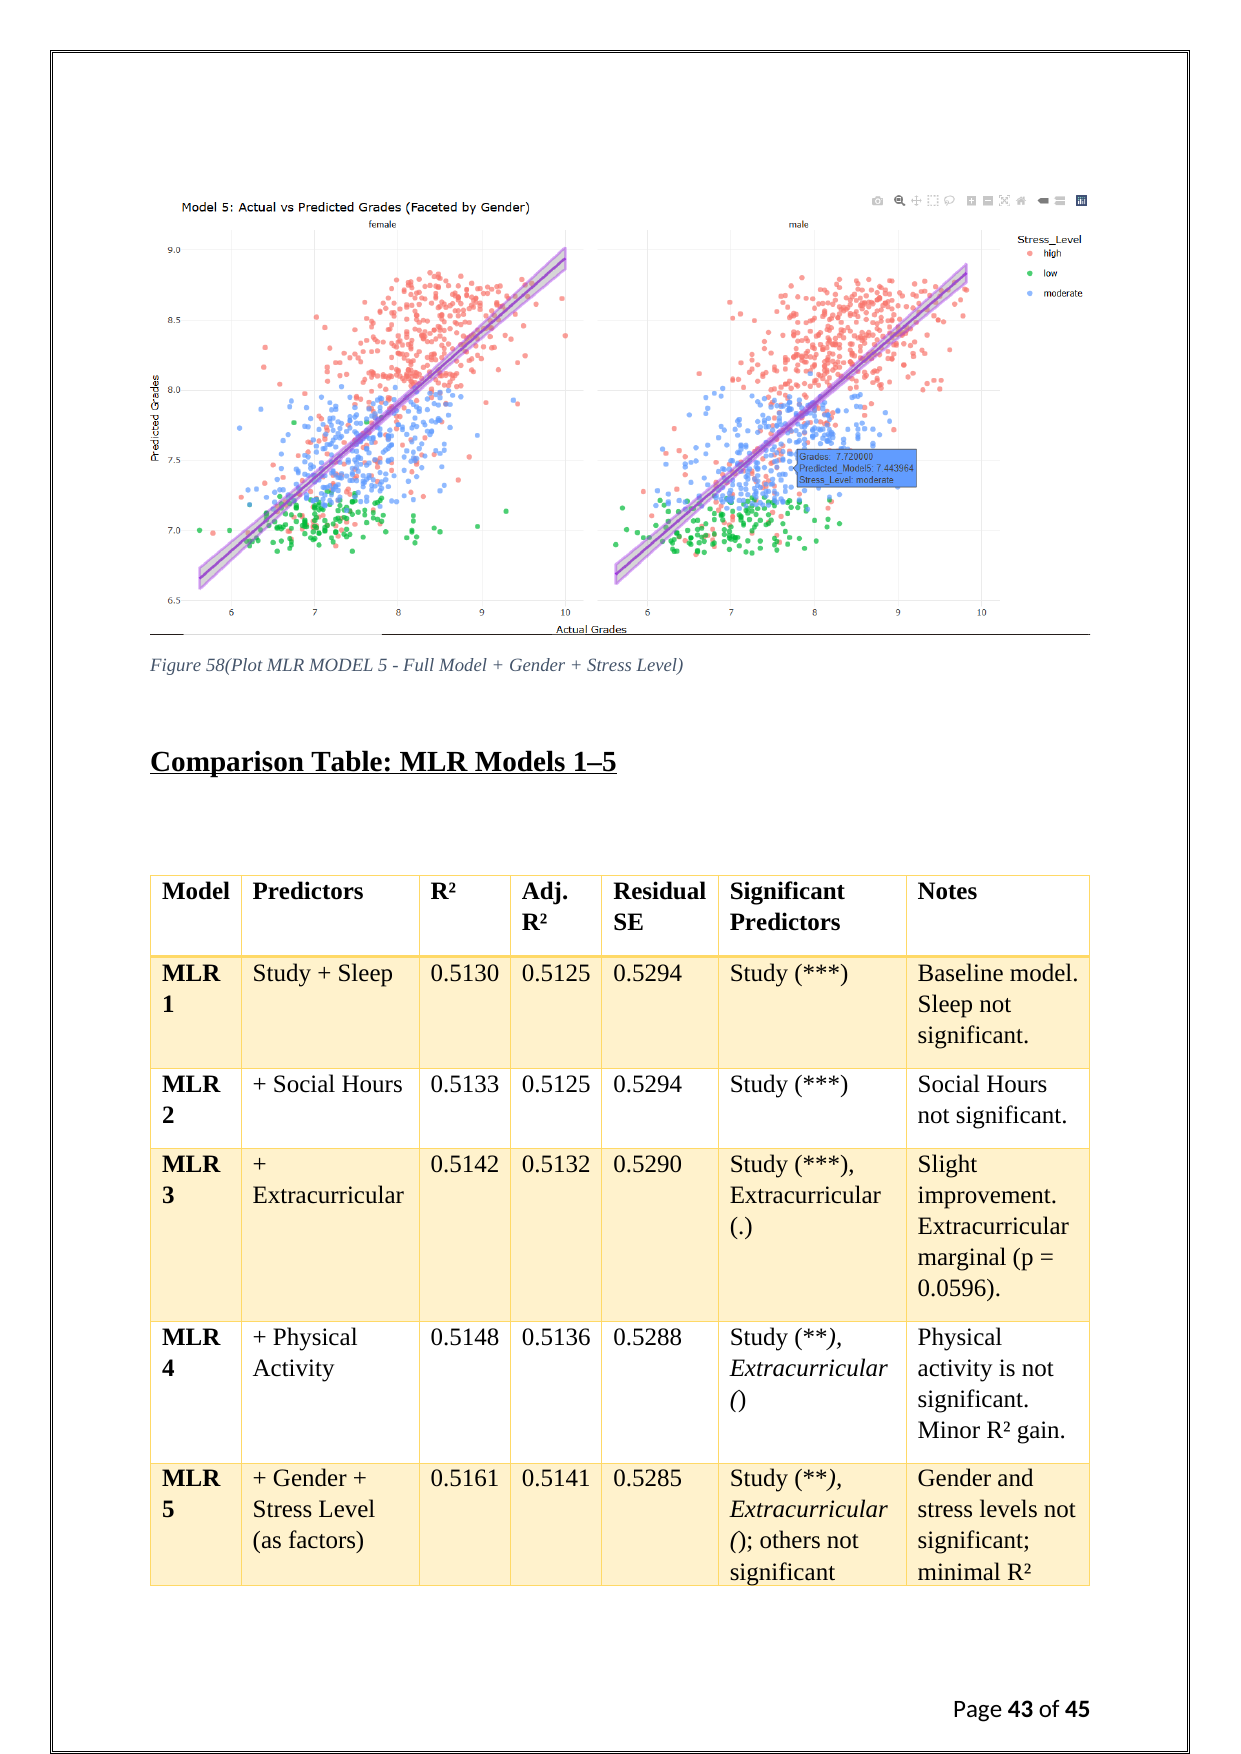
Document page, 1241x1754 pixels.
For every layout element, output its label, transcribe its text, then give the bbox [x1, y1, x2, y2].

table_cell 0.5294 [602, 1069, 718, 1148]
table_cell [242, 1464, 419, 1585]
table_cell 0.5285 [602, 1464, 718, 1585]
table_cell MLR 2 [151, 1069, 241, 1148]
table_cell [907, 1464, 1089, 1585]
table_cell MLR 4 [151, 1322, 241, 1462]
table_cell 0.5288 [602, 1322, 718, 1462]
table_cell + Extracurricular [242, 1149, 419, 1321]
table_cell Baseline model. Sleep not significant. [907, 958, 1089, 1068]
table_header R² [420, 876, 510, 955]
table_cell 0.5130 [420, 958, 510, 1068]
table_cell MLR 5 [151, 1464, 241, 1585]
table_cell Physical activity is not significant. Minor R² gain. [907, 1322, 1089, 1462]
table_cell 0.5290 [602, 1149, 718, 1321]
table_cell 0.5136 [511, 1322, 601, 1462]
table_cell 0.5294 [602, 958, 718, 1068]
table_cell Study (***) [719, 1069, 906, 1148]
table_cell Study (***) [719, 958, 906, 1068]
table_cell + Social Hours [242, 1069, 419, 1148]
table_cell MLR 3 [151, 1149, 241, 1321]
table_cell 0.5142 [420, 1149, 510, 1321]
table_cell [719, 1464, 906, 1585]
table_cell MLR 1 [151, 958, 241, 1068]
table_cell 0.5132 [511, 1149, 601, 1321]
table_cell 0.5148 [420, 1322, 510, 1462]
table_cell Slight improvement. Extracurricular marginal (p = 0.0596). [907, 1149, 1089, 1321]
table_cell Social Hours not significant. [907, 1069, 1089, 1148]
table_cell 0.5141 [511, 1464, 601, 1585]
table_cell 0.5125 [511, 1069, 601, 1148]
table_cell + Physical Activity [242, 1322, 419, 1462]
table_cell Study (***), Extracurricular (.) [719, 1149, 906, 1321]
table_header Notes [907, 876, 1089, 955]
table_header Model [151, 876, 241, 955]
picture [150, 192, 1091, 635]
table_cell 0.5161 [420, 1464, 510, 1585]
table_header Significant Predictors [719, 876, 906, 955]
table_header Adj. R² [511, 876, 601, 955]
table_cell 0.5133 [420, 1069, 510, 1148]
table_cell Study + Sleep [242, 958, 419, 1068]
table_cell 0.5125 [511, 958, 601, 1068]
table_header Predictors [242, 876, 419, 955]
table_header Residual SE [602, 876, 718, 955]
subtitle Comparison Table: MLR Models 1–5 [150, 744, 1090, 777]
table_cell Study (**), Extracurricular () [719, 1322, 906, 1462]
